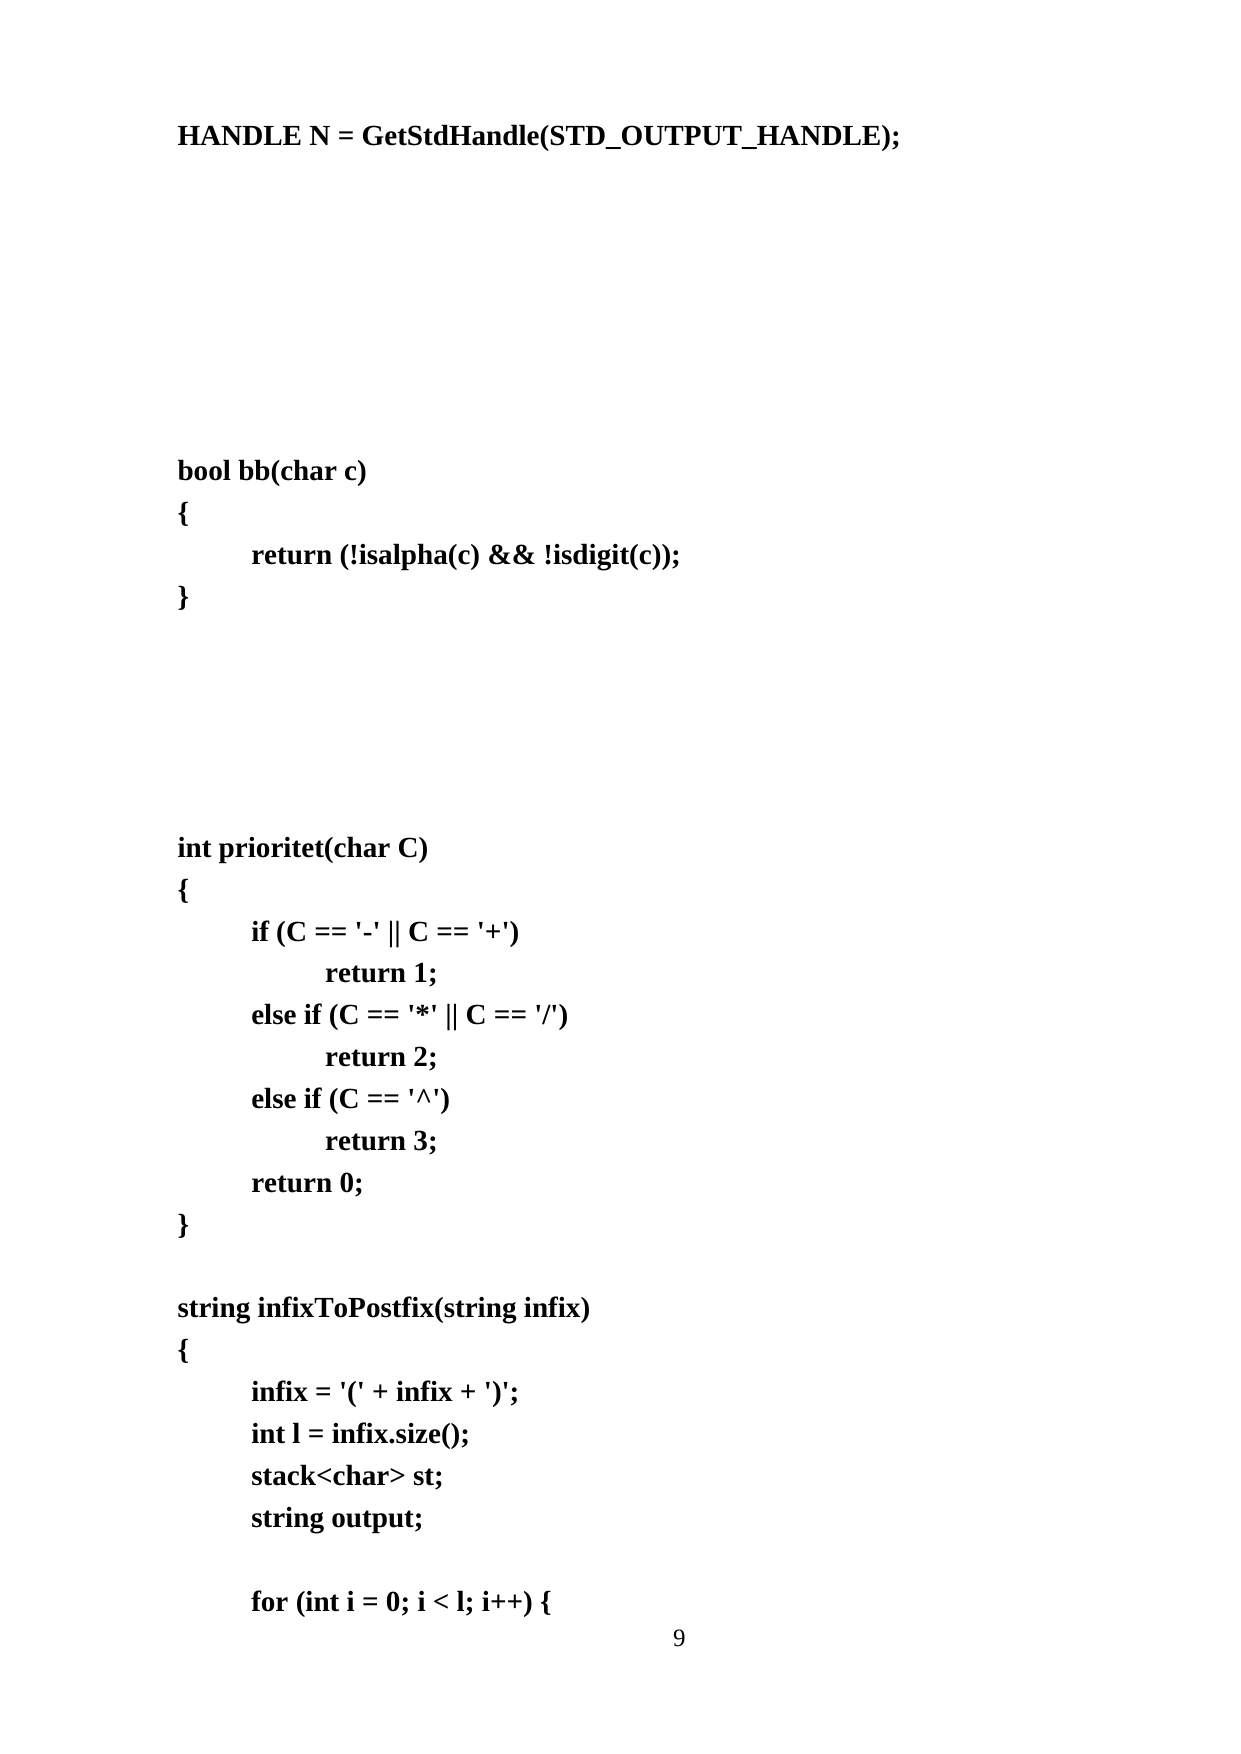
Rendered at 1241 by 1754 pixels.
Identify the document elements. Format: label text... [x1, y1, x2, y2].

text stack<char> st; [177, 1458, 1181, 1492]
text return 1; [177, 956, 1181, 989]
text return 0; [177, 1165, 1181, 1198]
text { [177, 872, 1181, 905]
text HANDLE N = GetStdHandle(STD_OUTPUT_HANDLE); [177, 118, 1181, 152]
text return 3; [177, 1123, 1181, 1157]
text { [177, 495, 1181, 528]
text } [177, 579, 1181, 612]
text return 2; [177, 1039, 1181, 1073]
text else if (C == '*' || C == '/') [177, 997, 1181, 1031]
text int prioritet(char C) [177, 830, 1181, 863]
text string output; [177, 1500, 1181, 1533]
text if (C == '-' || C == '+') [177, 914, 1181, 947]
text { [177, 1332, 1181, 1366]
text int l = infix.size(); [177, 1416, 1181, 1450]
text for (int i = 0; i < l; i++) { [177, 1584, 1181, 1617]
text return (!isalpha(c) && !isdigit(c)); [177, 537, 1181, 570]
text } [177, 1207, 1181, 1240]
text infix = '(' + infix + ')'; [177, 1374, 1181, 1408]
text bool bb(char c) [177, 453, 1181, 487]
text else if (C == '^') [177, 1081, 1181, 1115]
text string infixToPostfix(string infix) [177, 1291, 1181, 1324]
